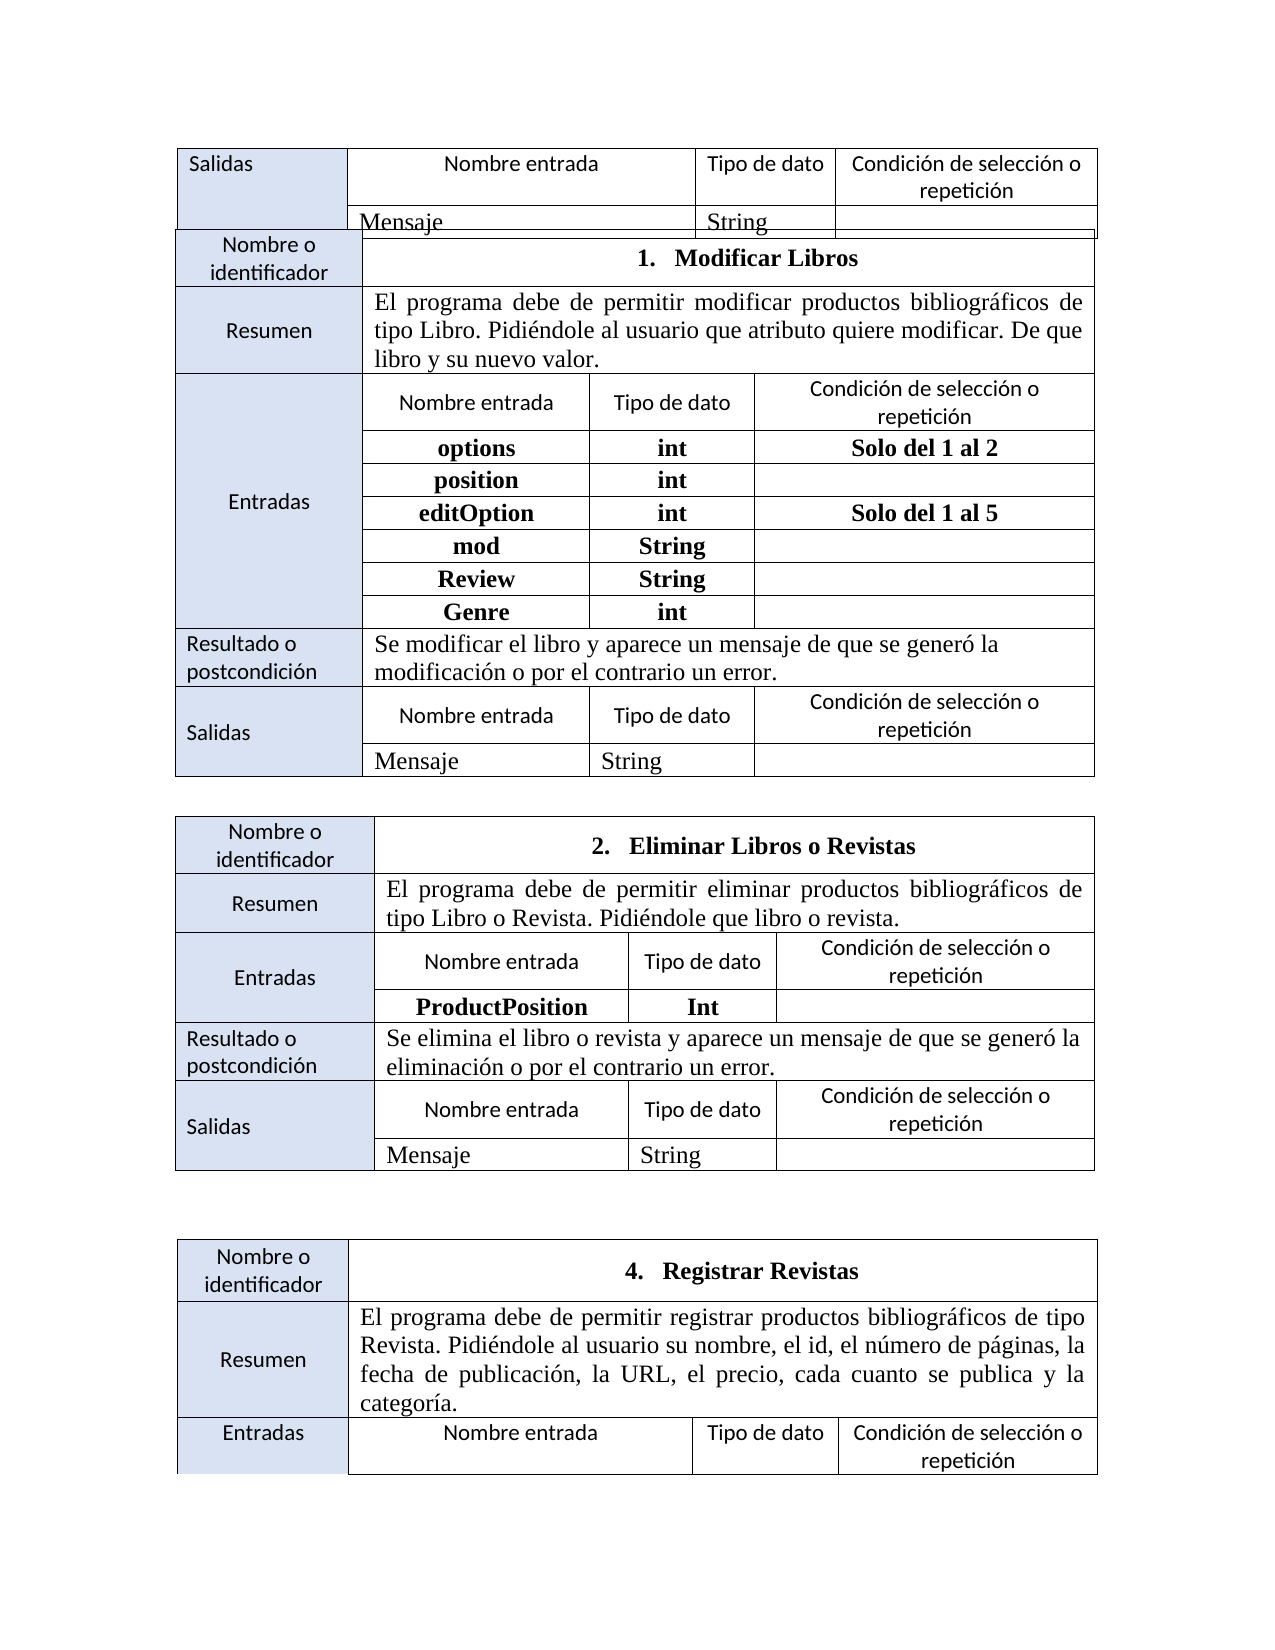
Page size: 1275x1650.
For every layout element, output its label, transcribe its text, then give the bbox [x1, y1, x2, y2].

table_cell Condición de selección o repetición [839, 1418, 1097, 1474]
table_cell Condición de selección o repetición [777, 933, 1094, 989]
table_cell [755, 596, 1094, 628]
table_cell Entradas [176, 933, 374, 1022]
table_cell [755, 530, 1094, 562]
table_cell Nombre entrada [348, 149, 695, 205]
table_header Registrar Revistas [349, 1240, 1097, 1301]
table_cell Salidas [176, 1081, 374, 1170]
table_cell Mensaje [363, 744, 589, 776]
table_cell Nombre entrada [375, 933, 628, 989]
table_cell String [590, 563, 754, 595]
table_cell Entradas [178, 1418, 348, 1474]
table_cell Genre [363, 596, 589, 628]
table_header Modificar Libros [363, 230, 1094, 286]
table_cell String [629, 1139, 776, 1170]
table_cell Tipo de dato [629, 933, 776, 989]
table_cell Nombre entrada [375, 1081, 628, 1137]
table_cell editOption [363, 497, 589, 529]
table_cell Entradas [176, 374, 362, 628]
table_cell [777, 1139, 1094, 1170]
table_cell Se modificar el libro y aparece un mensaje de que se generó la modificación o por el contrario un error. [363, 629, 1094, 686]
table_cell ProductPosition [375, 990, 628, 1022]
table_cell [836, 206, 1097, 238]
table_cell Solo del 1 al 2 [755, 431, 1094, 463]
table_cell position [363, 464, 589, 496]
table_header Nombre o identificador [176, 230, 362, 286]
table_cell Mensaje [375, 1139, 628, 1170]
table_cell Resultado o postcondición [176, 1023, 374, 1080]
table_cell Tipo de dato [693, 1418, 838, 1474]
table_cell Resultado o postcondición [176, 629, 362, 686]
table_cell String [590, 744, 754, 776]
table_cell Tipo de dato [696, 149, 835, 205]
table_header Nombre o identificador [176, 817, 374, 873]
table_cell Nombre entrada [349, 1418, 692, 1474]
table_cell Salidas [176, 687, 362, 776]
table_cell String [590, 530, 754, 562]
table_cell int [590, 431, 754, 463]
table_header Nombre o identificador [178, 1240, 348, 1301]
table_cell Condición de selección o repetición [836, 149, 1097, 205]
table_cell [755, 563, 1094, 595]
table_cell Int [629, 990, 776, 1022]
table_cell options [363, 431, 589, 463]
table_cell El programa debe de permitir modificar productos bibliográficos de tipo Libro. Pidiéndole al usuario que atributo quiere modificar. De que libro y su nuevo valor. [363, 287, 1094, 373]
table_cell Solo del 1 al 5 [755, 497, 1094, 529]
table_cell Condición de selección o repetición [777, 1081, 1094, 1137]
table_header Eliminar Libros o Revistas [375, 817, 1094, 873]
table_cell [755, 744, 1094, 776]
table_cell Nombre entrada [363, 687, 589, 743]
table_cell [777, 990, 1094, 1022]
table_cell String [696, 206, 835, 229]
table_cell Se elimina el libro o revista y aparece un mensaje de que se generó la eliminación o por el contrario un error. [375, 1023, 1094, 1080]
table_cell Nombre entrada [363, 374, 589, 430]
table_cell int [590, 497, 754, 529]
table_cell El programa debe de permitir registrar productos bibliográficos de tipo Revista. Pidiéndole al usuario su nombre, el id, el número de páginas, la fecha de publicación, la URL, el precio, cada cuanto se publica y la categoría. [349, 1302, 1097, 1417]
table_cell Mensaje [348, 206, 695, 229]
table_cell Tipo de dato [590, 687, 754, 743]
table_cell Condición de selección o repetición [755, 374, 1094, 430]
table_cell Resumen [176, 287, 362, 373]
table_cell Resumen [176, 874, 374, 932]
table_cell Condición de selección o repetición [755, 687, 1094, 743]
table_cell El programa debe de permitir eliminar productos bibliográficos de tipo Libro o Revista. Pidiéndole que libro o revista. [375, 874, 1094, 932]
table_cell int [590, 596, 754, 628]
table_cell int [590, 464, 754, 496]
table_cell Review [363, 563, 589, 595]
table_cell Resumen [178, 1302, 348, 1417]
table_cell Tipo de dato [590, 374, 754, 430]
table_cell Tipo de dato [629, 1081, 776, 1137]
table_cell Salidas [178, 149, 347, 229]
table_cell [755, 464, 1094, 496]
table_cell mod [363, 530, 589, 562]
